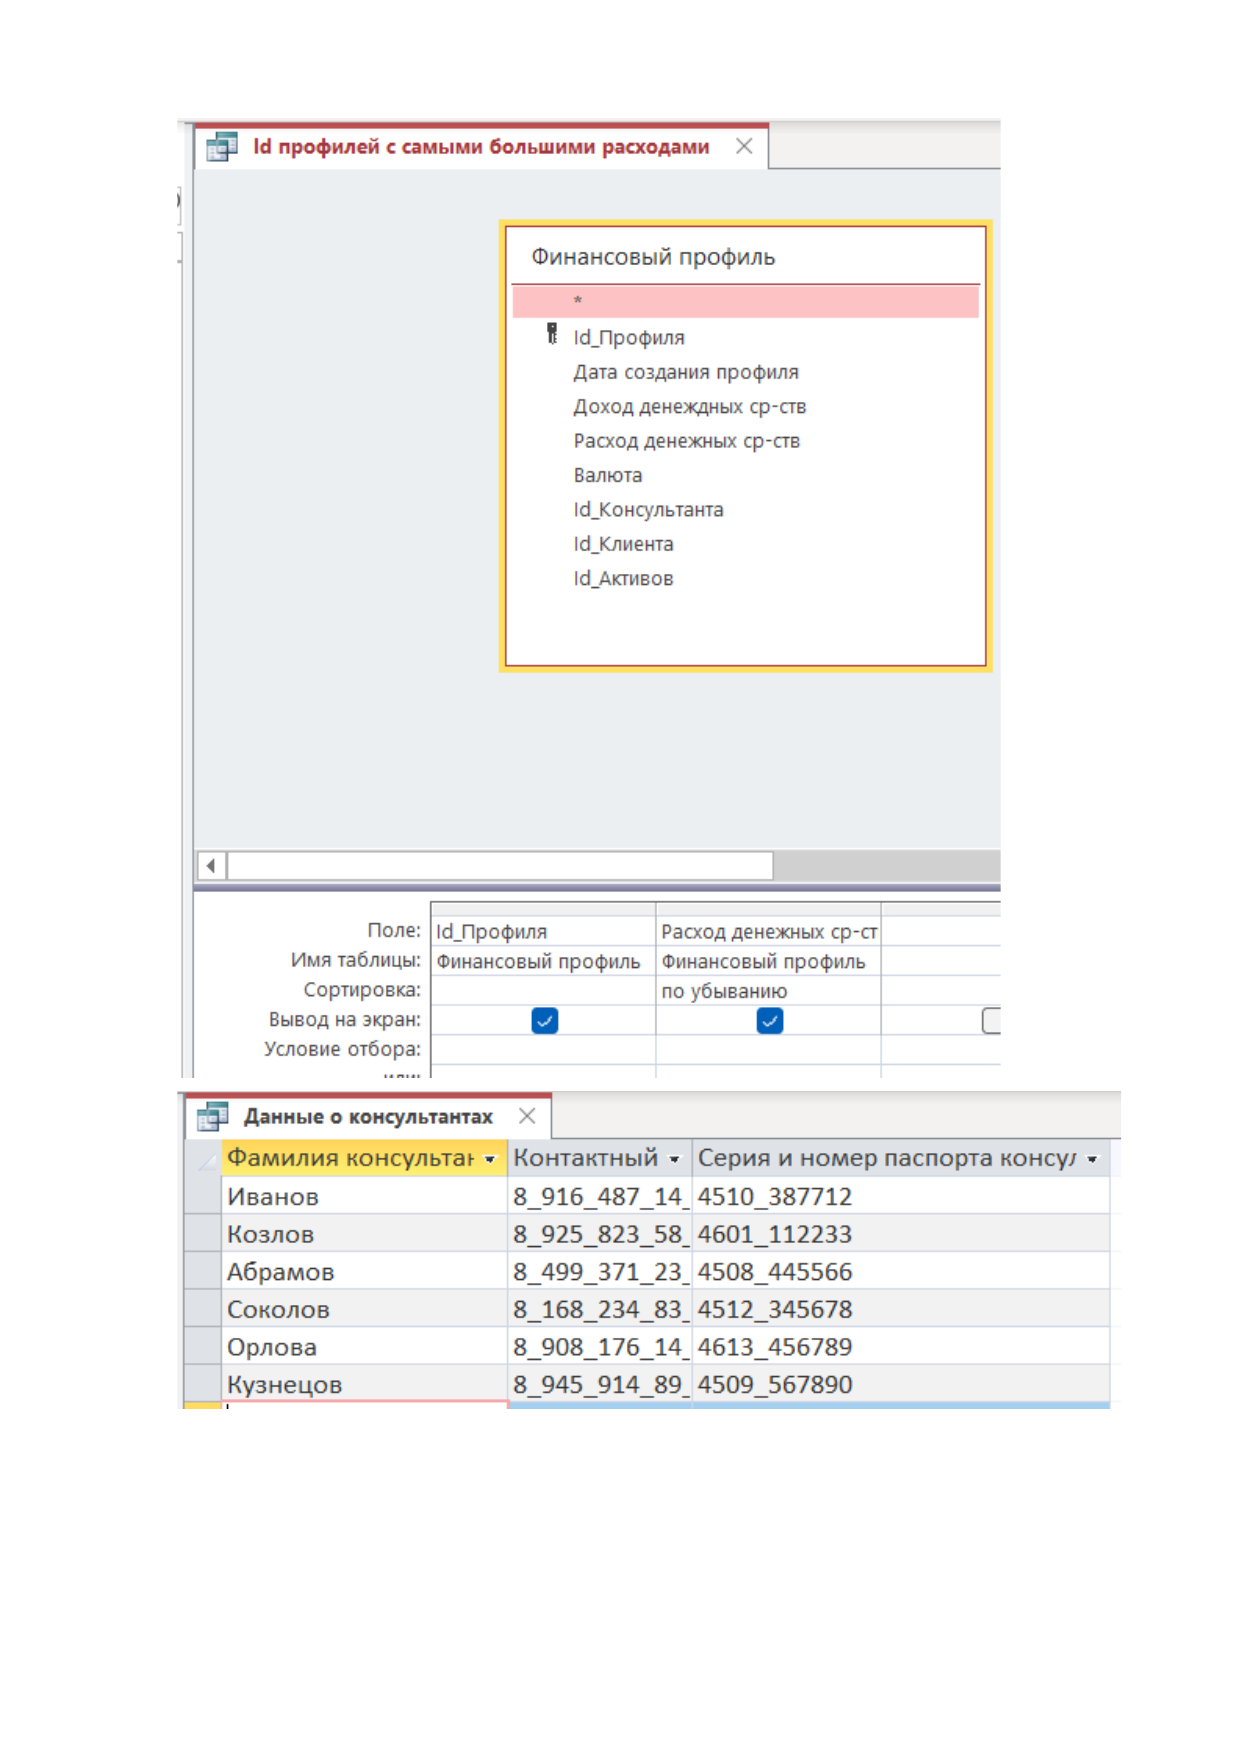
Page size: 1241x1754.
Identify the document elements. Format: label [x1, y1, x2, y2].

picture [177, 118, 1001, 1078]
picture [177, 1091, 1122, 1409]
